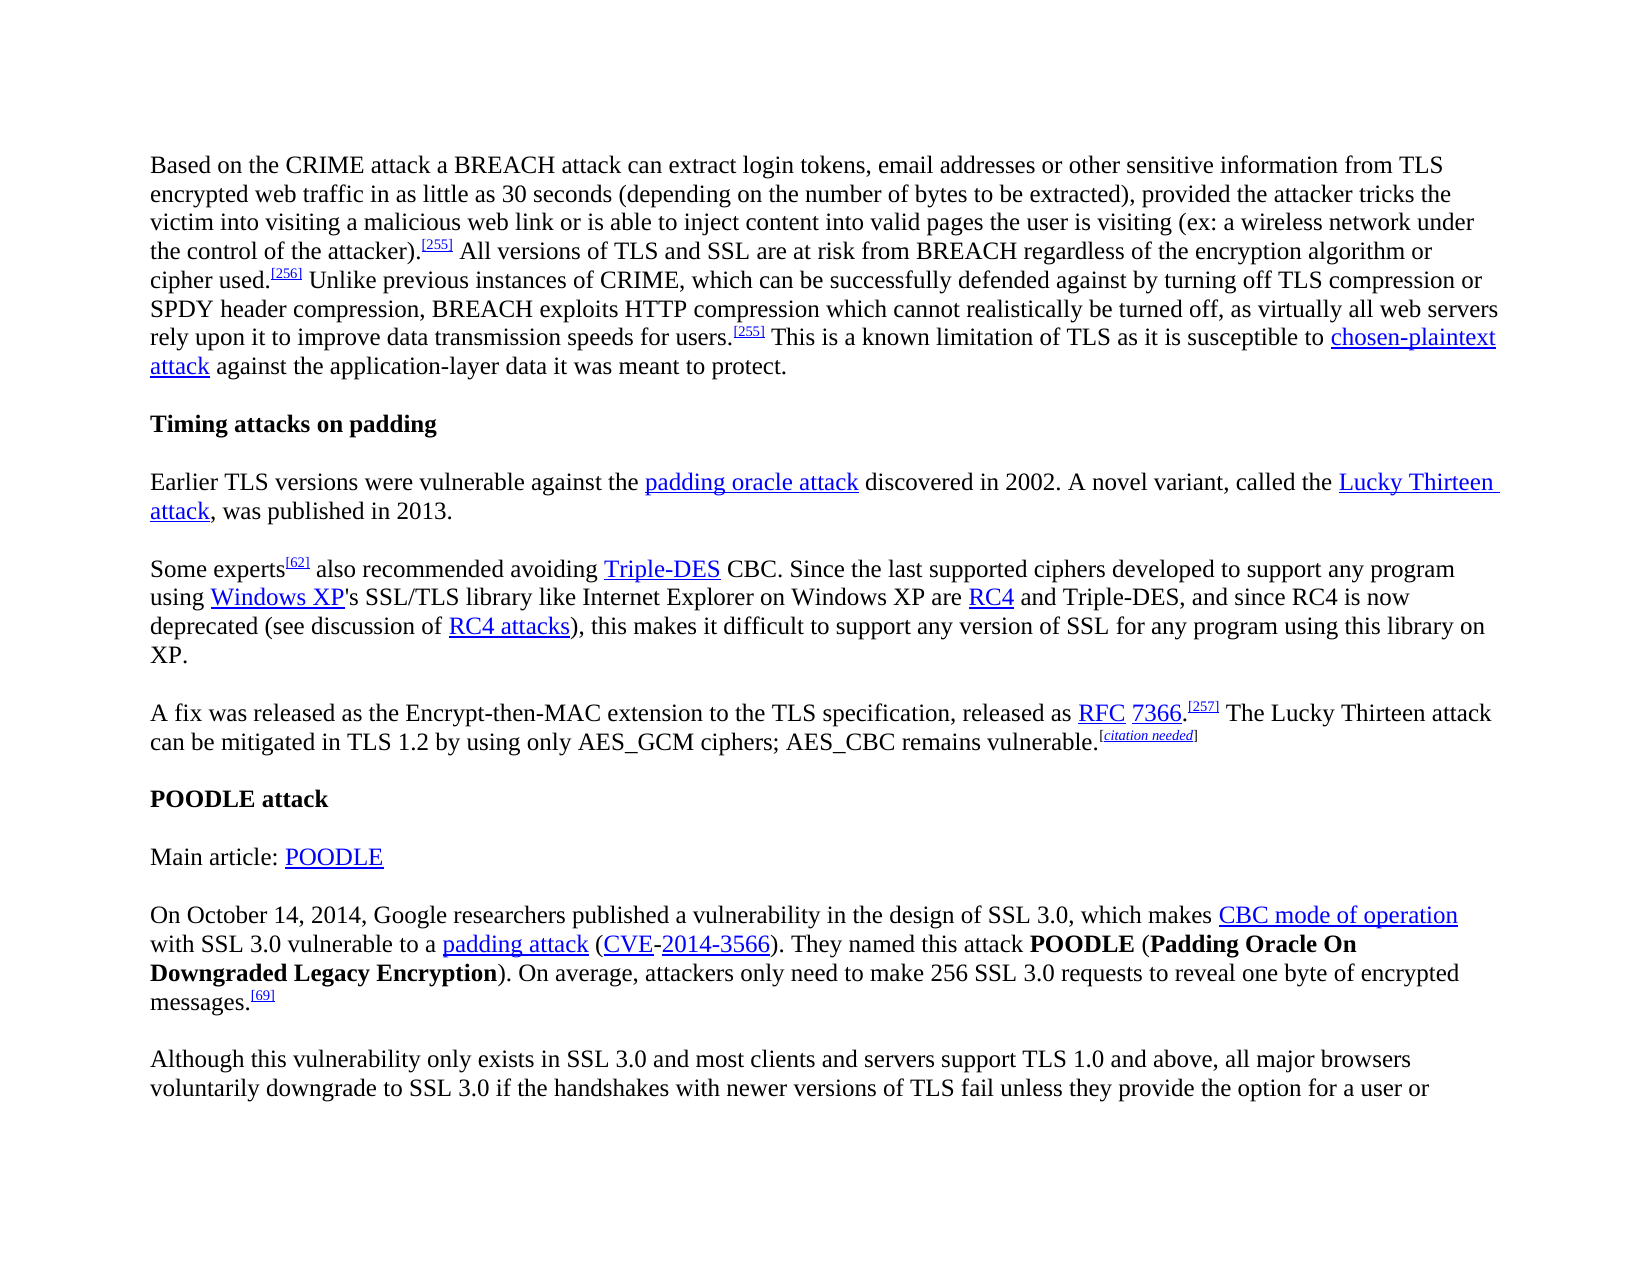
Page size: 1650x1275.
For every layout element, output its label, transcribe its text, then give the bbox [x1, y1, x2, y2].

text Timing attacks on padding [150, 409, 1500, 438]
text Main article: POODLE [150, 842, 1500, 871]
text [150, 1044, 1500, 1102]
text Some experts[62] also recommended avoiding Triple-DES CBC. Since the last supported ciphers developed to support any program using Windows XP's SSL/TLS library like Internet Explorer on Windows XP are RC4 and Triple-DES, and since RC4 is now deprecated (see discussion of RC4 attacks), this makes it difficult to support any version of SSL for any program using this library on XP. [150, 554, 1500, 669]
text Earlier TLS versions were vulnerable against the padding oracle attack discovered in 2002. A novel variant, called the Lucky Thirteen attack, was published in 2013. [150, 467, 1500, 524]
text On October 14, 2014, Google researchers published a vulnerability in the design of SSL 3.0, which makes CBC mode of operation with SSL 3.0 vulnerable to a padding attack (CVE-2014-3566). They named this attack POODLE (Padding Oracle On Downgraded Legacy Encryption). On average, attackers only need to make 256 SSL 3.0 requests to reveal one byte of encrypted messages.[69] [150, 900, 1500, 1015]
text POODLE attack [150, 784, 1500, 813]
text A fix was released as the Encrypt-then-MAC extension to the TLS specification, released as RFC 7366.[257] The Lucky Thirteen attack can be mitigated in TLS 1.2 by using only AES_GCM ciphers; AES_CBC remains vulnerable.[citation needed] [150, 698, 1500, 755]
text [150, 150, 1500, 380]
